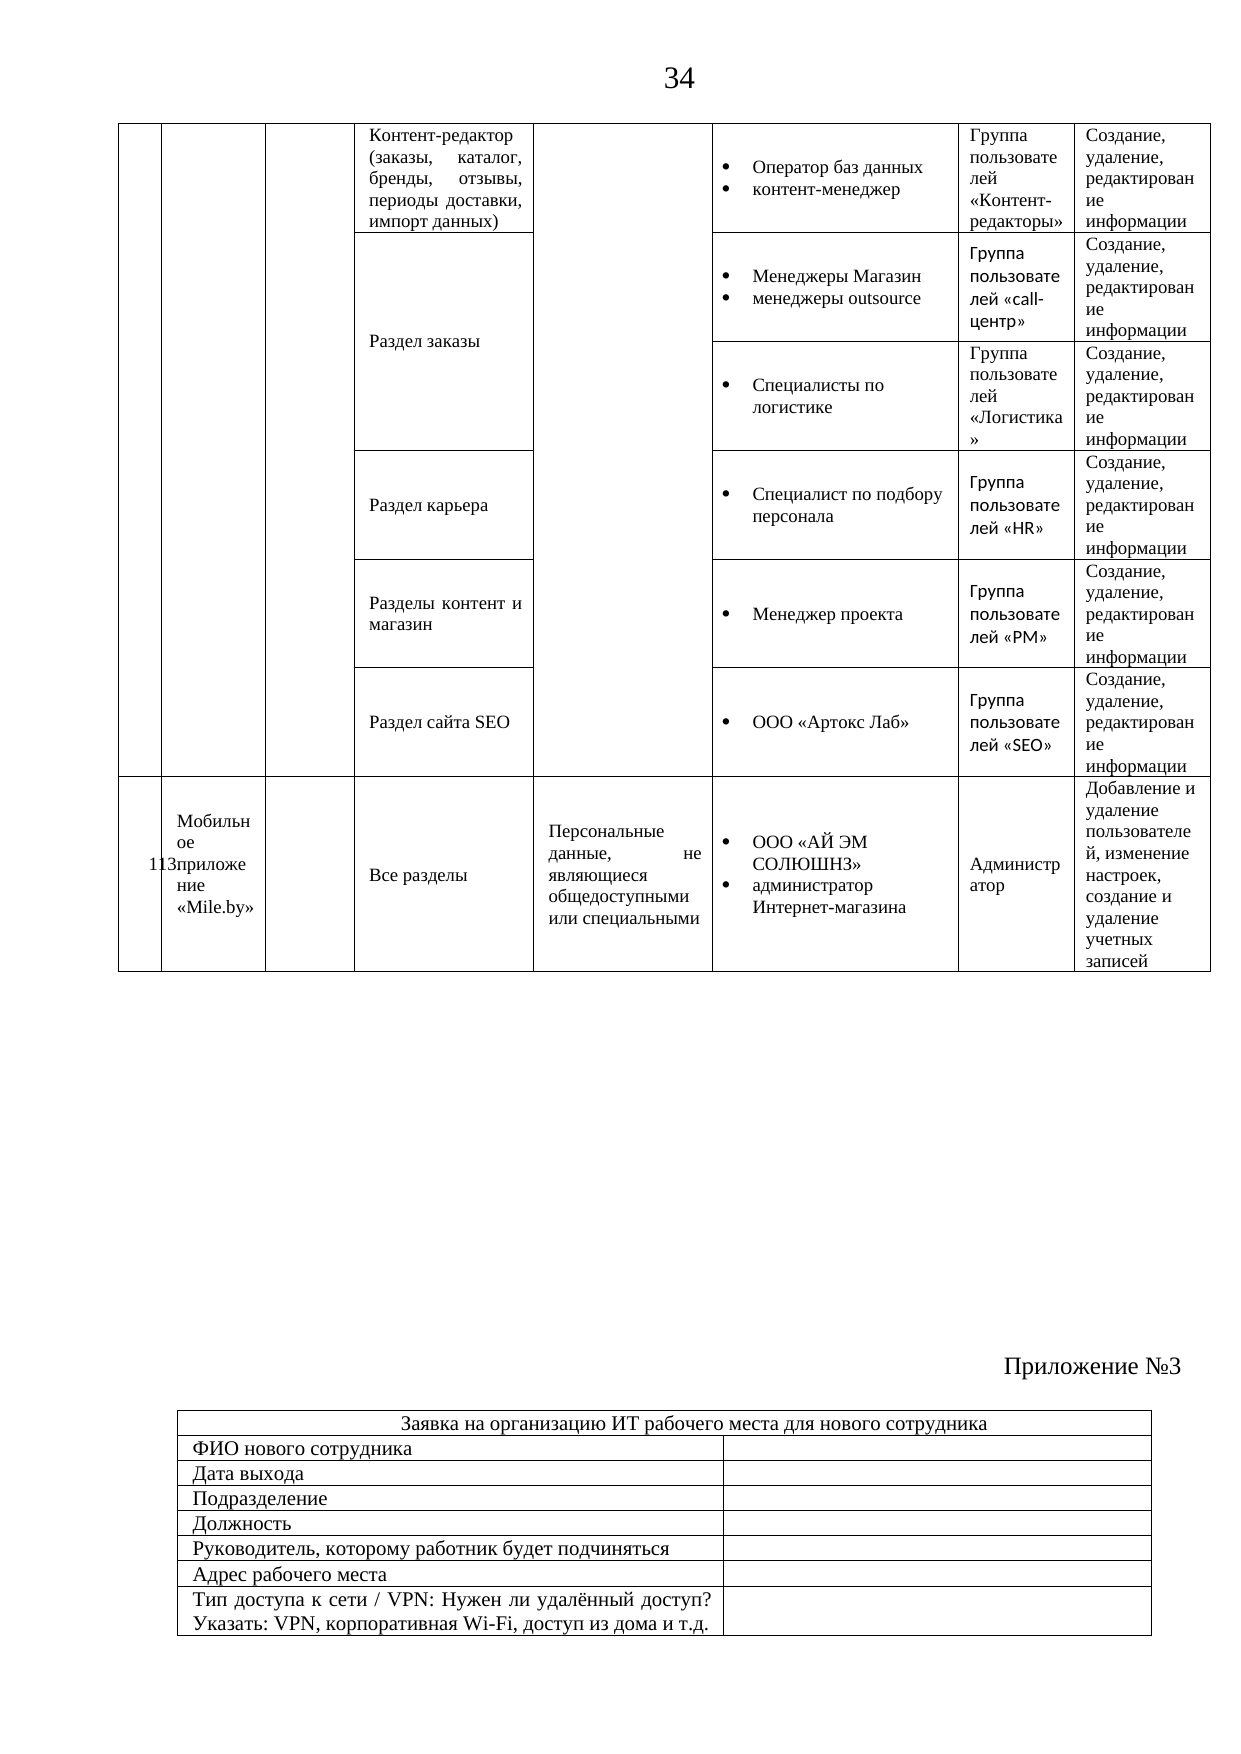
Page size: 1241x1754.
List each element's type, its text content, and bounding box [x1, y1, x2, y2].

table_cell Контент-редактор (заказы, каталог, бренды, отзывы, периоды доставки, импорт данных) [355, 124, 533, 232]
table_cell Тип доступа к сети / VPN: Нужен ли удалённый доступ? Указать: VPN, корпоративная Wi-Fi, доступ из дома и т.д. [178, 1587, 723, 1635]
table_header Заявка на организацию ИТ рабочего места для нового сотрудника [178, 1411, 1151, 1435]
table_cell Подразделение [178, 1486, 723, 1510]
table_cell Должность [178, 1511, 723, 1535]
table_cell Создание, удаление, редактирование информации [1075, 668, 1210, 776]
table_cell Менеджеры Магазин менеджеры outsource [713, 233, 958, 341]
table_cell [724, 1561, 1151, 1586]
table_cell [119, 777, 161, 971]
table_cell Дата выхода [178, 1461, 723, 1485]
table_cell Администратор [959, 777, 1074, 971]
text Приложение №3 [177, 1351, 1181, 1381]
table_cell [724, 1436, 1151, 1460]
table_cell [724, 1587, 1151, 1635]
table_cell Все разделы [355, 777, 533, 971]
table_cell Добавление и удаление пользователей, изменение настроек, создание и удаление учетных записей [1075, 777, 1210, 971]
table_cell [724, 1486, 1151, 1510]
table_cell Создание, удаление, редактирование информации [1075, 342, 1210, 449]
table_cell Разделы контент и магазин [355, 560, 533, 667]
table_cell ООО «АЙ ЭМ СОЛЮШНЗ» администратор Интернет-магазина [713, 777, 958, 971]
table_cell [724, 1536, 1151, 1560]
table_cell Группа пользователей «SEO» [959, 668, 1074, 776]
table_cell [266, 777, 354, 971]
table_cell Раздел карьера [355, 451, 533, 558]
table_cell Группа пользователей «Контент-редакторы» [959, 124, 1074, 232]
table_cell Группа пользователей «Логистика» [959, 342, 1074, 449]
table_cell Менеджер проекта [713, 560, 958, 667]
table_cell Оператор баз данных контент-менеджер [713, 124, 958, 232]
table_cell Специалист по подбору персонала [713, 451, 958, 558]
table_cell [724, 1461, 1151, 1485]
table_cell Раздел сайта SEO [355, 668, 533, 776]
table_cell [162, 124, 265, 776]
table_cell ФИО нового сотрудника [178, 1436, 723, 1460]
table_cell Создание, удаление, редактирование информации [1075, 560, 1210, 667]
table_cell Группа пользователей «call-центр» [959, 233, 1074, 341]
table_cell Создание, удаление, редактирование информации [1075, 124, 1210, 232]
table_cell Создание, удаление, редактирование информации [1075, 233, 1210, 341]
table_cell Адрес рабочего места [178, 1561, 723, 1586]
table_cell Группа пользователей «PM» [959, 560, 1074, 667]
table_cell Персональные данные, не являющиеся общедоступными или специальными [534, 777, 712, 971]
table_cell Руководитель, которому работник будет подчиняться [178, 1536, 723, 1560]
table_cell [119, 124, 161, 776]
table_cell [724, 1511, 1151, 1535]
table_cell Раздел заказы [355, 233, 533, 449]
table_cell Создание, удаление, редактирование информации [1075, 451, 1210, 558]
table_cell Мобильное приложение «Mile.by» [162, 777, 265, 971]
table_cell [534, 124, 712, 776]
table_cell [266, 124, 354, 776]
table_cell Специалисты по логистике [713, 342, 958, 449]
table_cell Группа пользователей «HR» [959, 451, 1074, 558]
table_cell ООО «Артокс Лаб» [713, 668, 958, 776]
